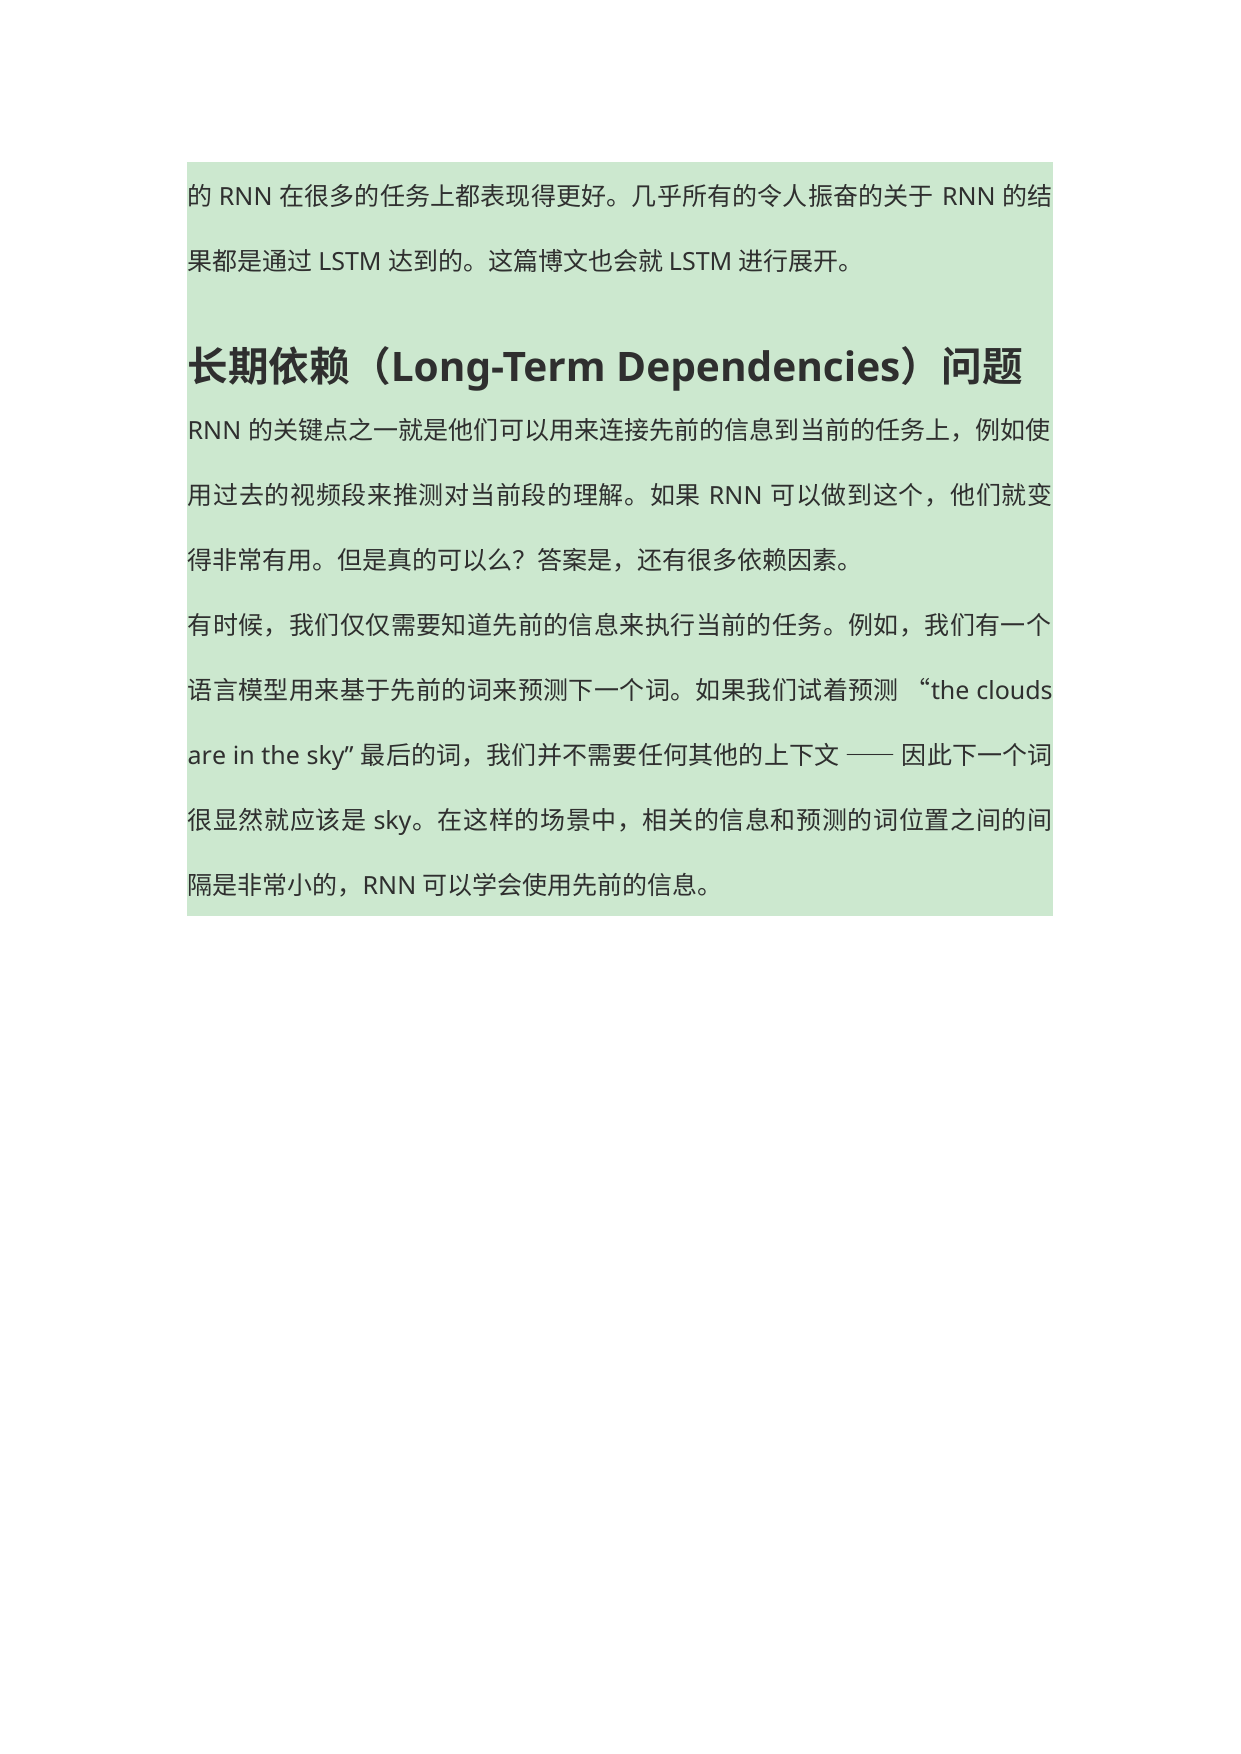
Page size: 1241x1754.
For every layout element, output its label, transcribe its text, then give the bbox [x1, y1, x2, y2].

text 长期依赖（Long-Term Dependencies）问题 [187, 331, 1053, 396]
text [187, 162, 1053, 292]
text RNN 的关键点之一就是他们可以用来连接先前的信息到当前的任务上，例如使用过去的视频段来推测对当前段的理解。如果 RNN 可以做到这个，他们就变得非常有用。但是真的可以么？答案是，还有很多依赖因素。 有时候，我们仅仅需要知道先前的信息来执行当前的任务。例如，我们有一个语言模型用来基于先前的词来预测下一个词。如果我们试着预测 “the clouds are in the sky” 最后的词，我们并不需要任何其他的上下文 —— 因此下一个词很显然就应该是 sky。在这样的场景中，相关的信息和预测的词位置之间的间隔是非常小的，RNN 可以学会使用先前的信息。 [187, 396, 1053, 916]
